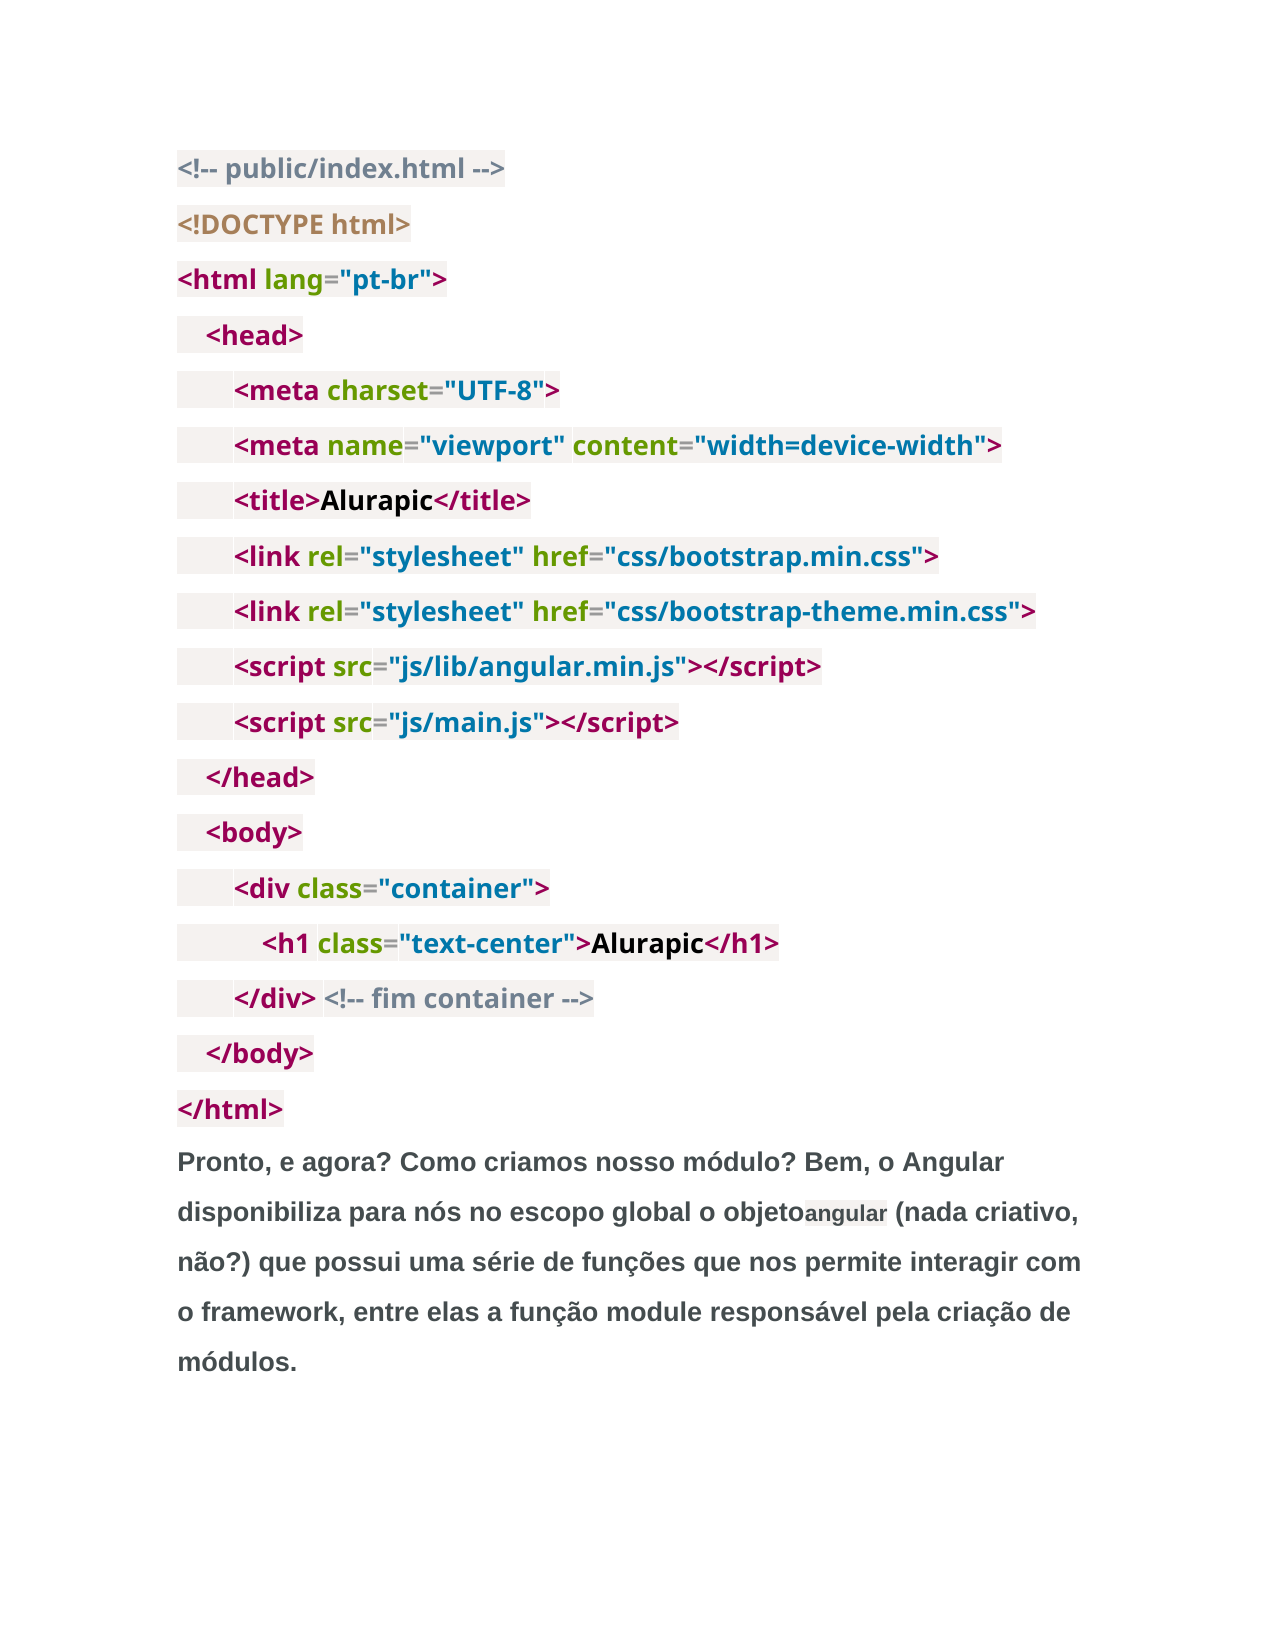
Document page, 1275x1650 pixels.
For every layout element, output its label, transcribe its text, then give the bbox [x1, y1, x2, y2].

text <!-- public/index.html --> <!DOCTYPE html> <html lang="pt-br"> <head> <meta charset="UTF-8"> <meta name="viewport" content="width=device-width"> <title>Alurapic</title> <link rel="stylesheet" href="css/bootstrap.min.css"> <link rel="stylesheet" href="css/bootstrap-theme.min.css"> <script src="js/lib/angular.min.js"></script> <script src="js/main.js"></script> </head> <body> <div class="container"> <h1 class="text-center">Alurapic</h1> </div> <!-- fim container --> </body> </html> [177, 150, 1098, 1127]
text Pronto, e agora? Como criamos nosso módulo? Bem, o Angular disponibiliza para nós no escopo global o objetoangular (nada criativo, não?) que possui uma série de funções que nos permite interagir com o framework, entre elas a função module responsável pela criação de módulos. [177, 1146, 1098, 1377]
